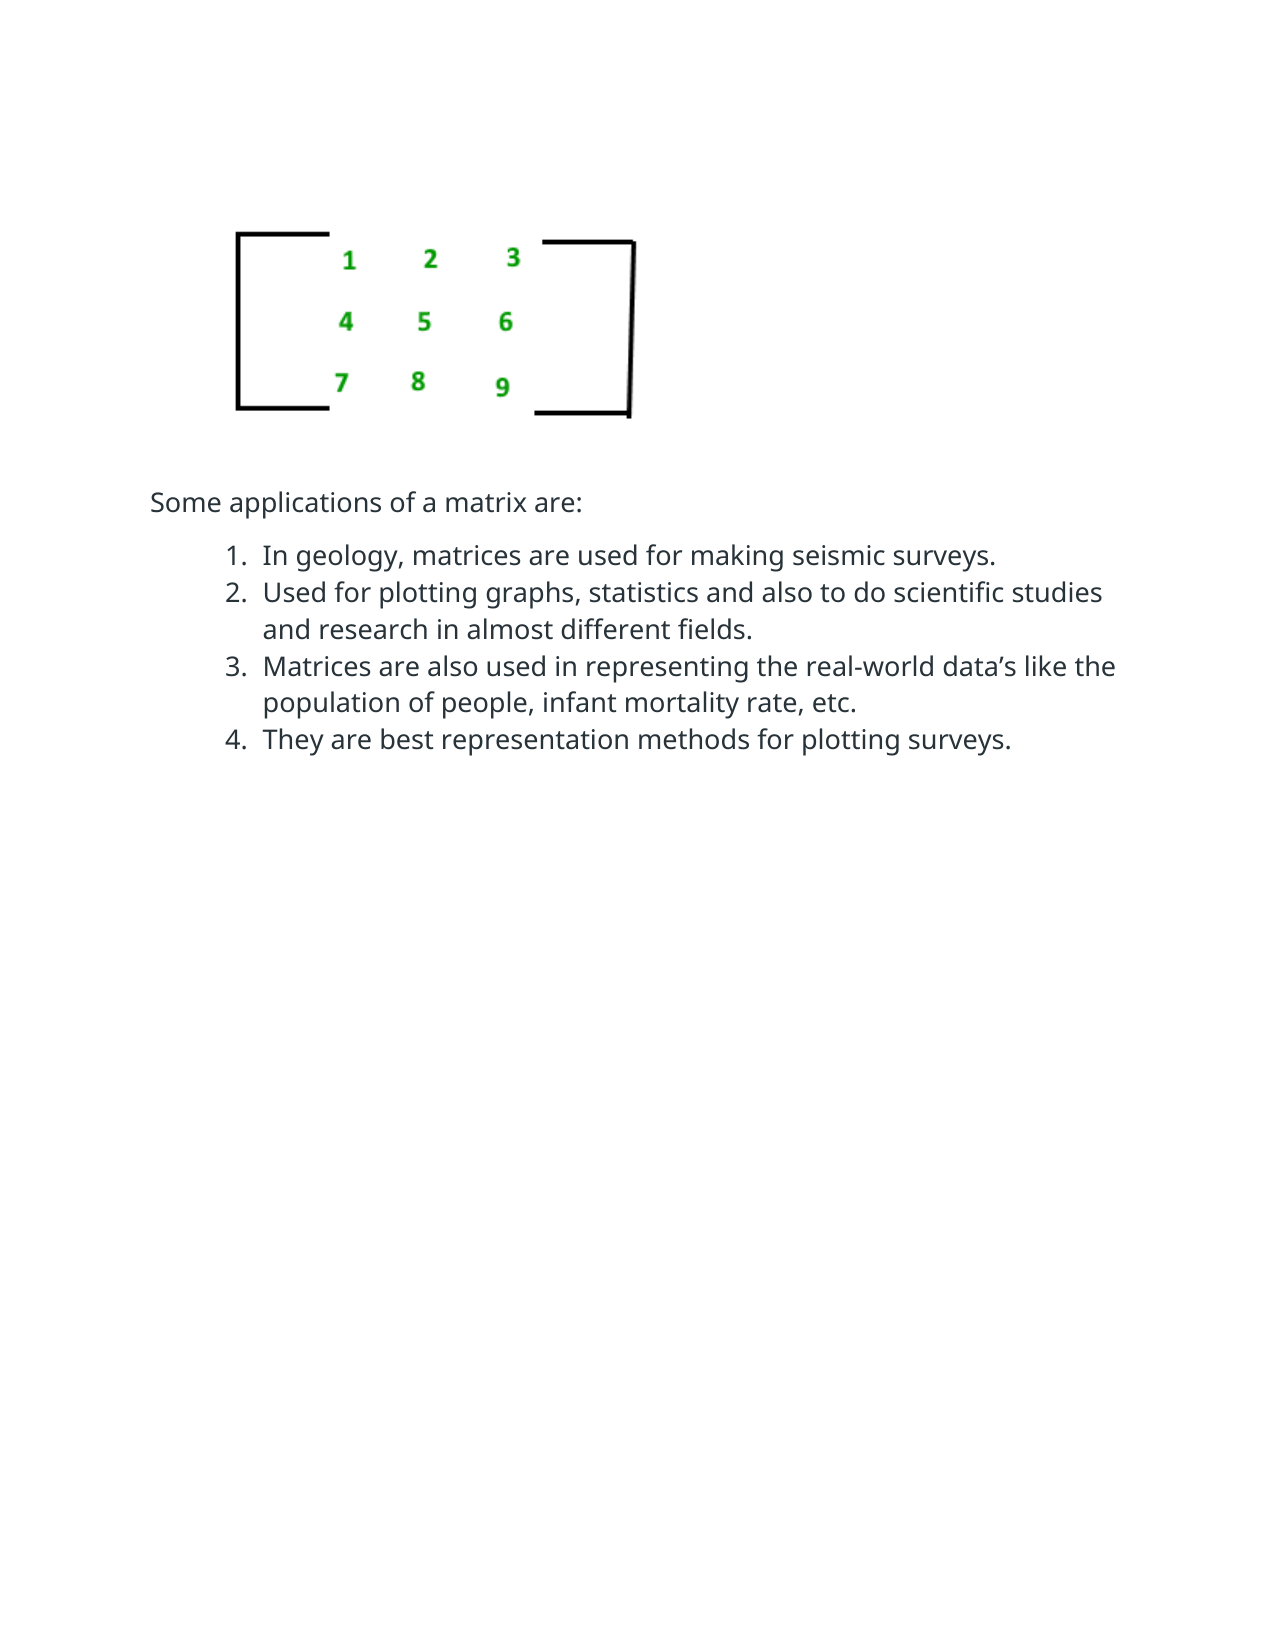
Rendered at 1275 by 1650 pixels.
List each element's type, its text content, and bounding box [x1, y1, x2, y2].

list Used for plotting graphs, statistics and also to do scientific studies and research in almost different fields. [225, 573, 1125, 647]
list They are best representation methods for plotting surveys. [225, 721, 1125, 758]
list Matrices are also used in representing the real-world data’s like the population of people, infant mortality rate, etc. [225, 647, 1125, 721]
list In geology, matrices are used for making seismic surveys. [225, 536, 1125, 573]
text Some applications of a matrix are: [150, 484, 1125, 521]
picture [150, 150, 677, 469]
